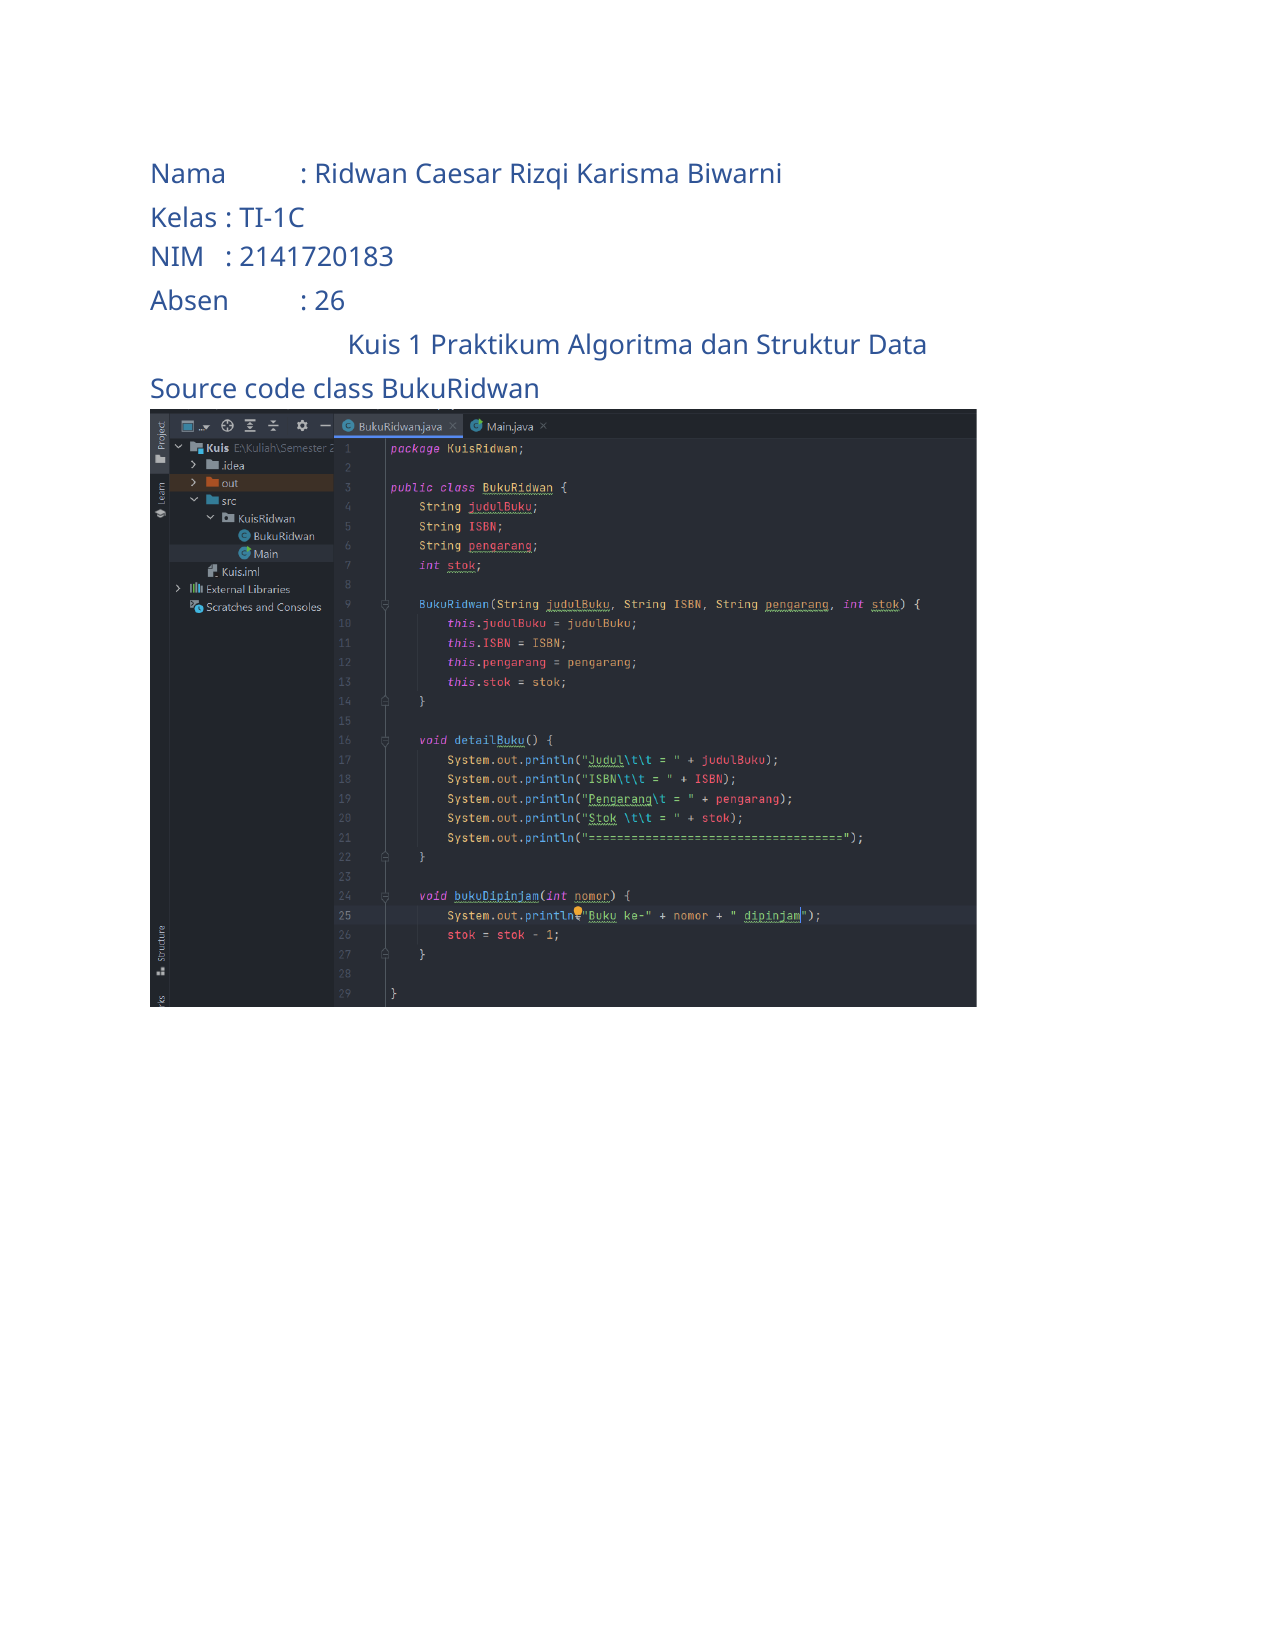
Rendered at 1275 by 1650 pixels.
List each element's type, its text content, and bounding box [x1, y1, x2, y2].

picture [150, 409, 977, 1007]
subtitle Kuis 1 Praktikum Algoritma dan Struktur Data [150, 326, 1125, 363]
subtitle Source code class BukuRidwan [150, 370, 1125, 407]
subtitle Absen : 26 [150, 282, 1125, 319]
subtitle Nama : Ridwan Caesar Rizqi Karisma Biwarni [150, 154, 1125, 191]
subtitle Kelas : TI-1C NIM : 2141720183 [150, 198, 1125, 275]
